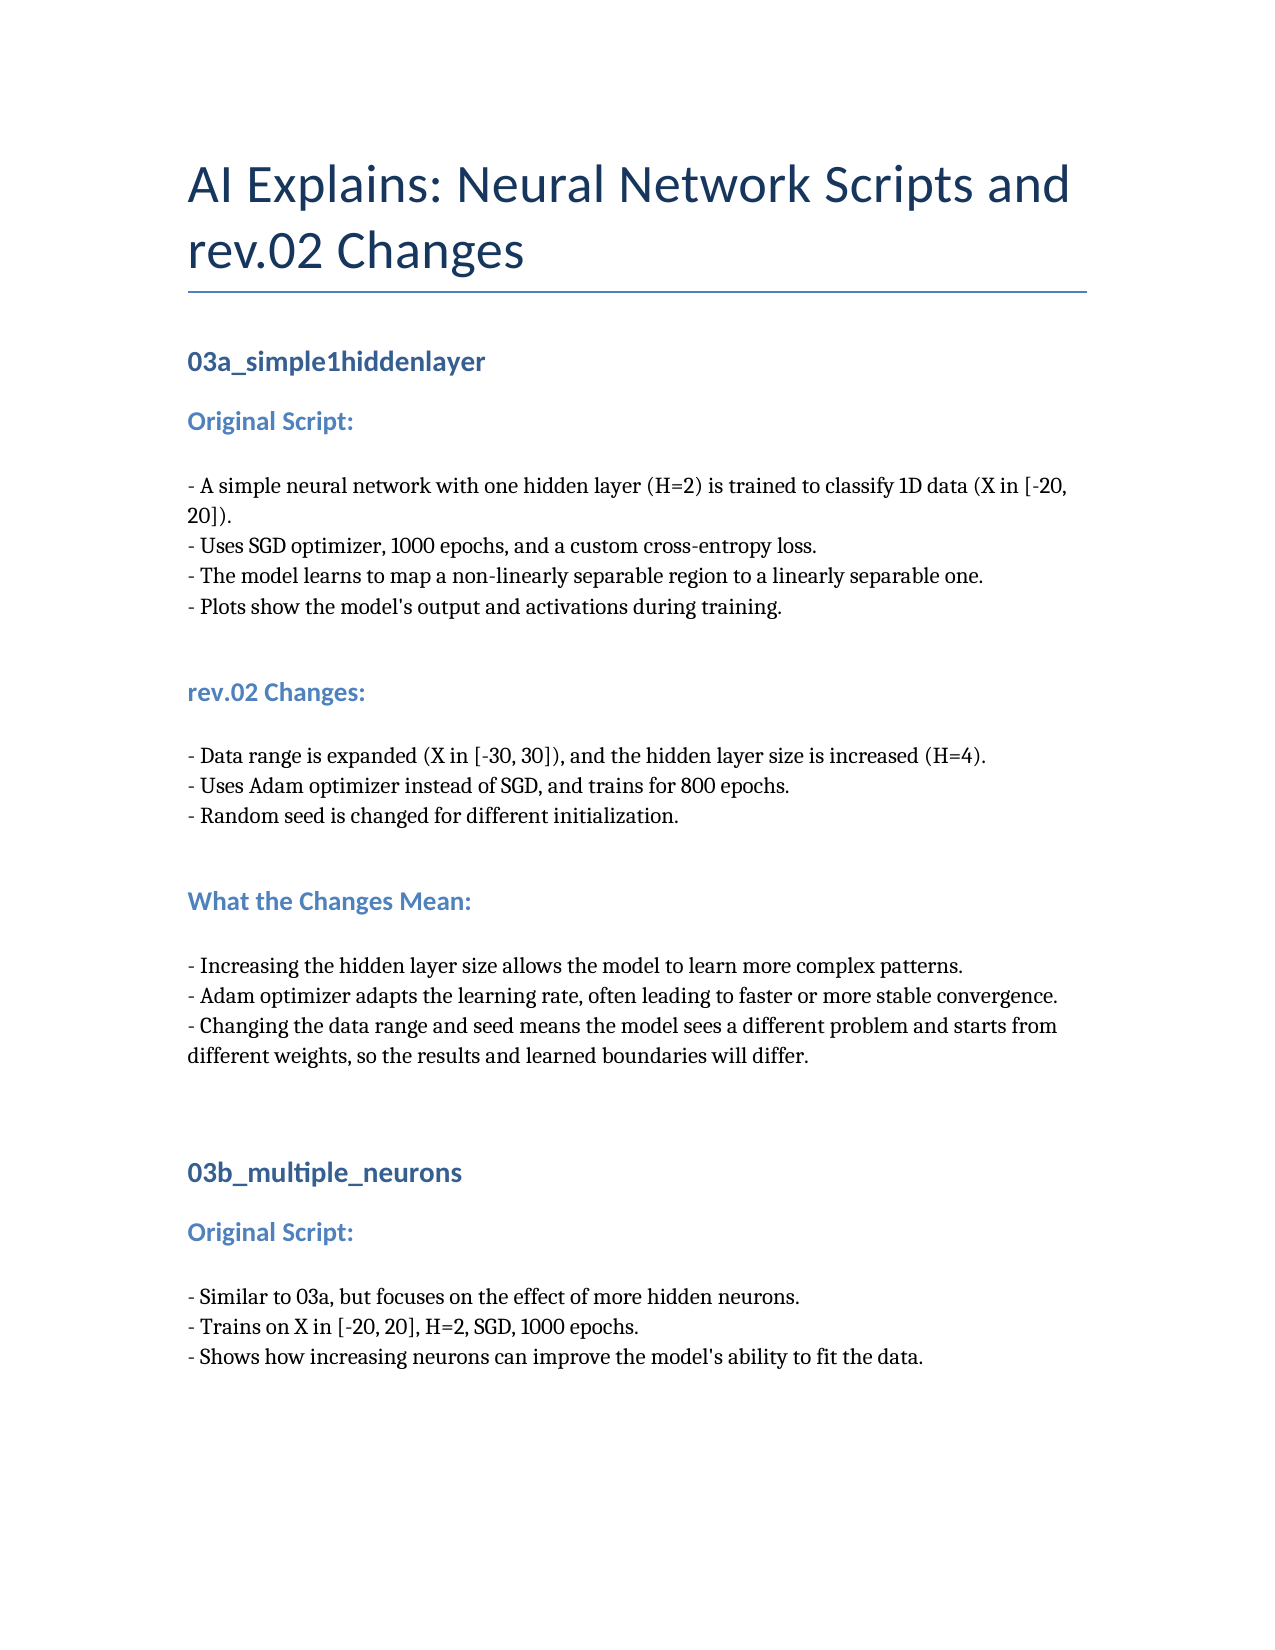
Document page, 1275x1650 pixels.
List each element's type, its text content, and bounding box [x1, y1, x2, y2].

title AI Explains: Neural Network Scripts and rev.02 Changes [187, 150, 1087, 293]
text - A simple neural network with one hidden layer (H=2) is trained to classify 1D data (X in [-20, 20]). - Uses SGD optimizer, 1000 epochs, and a custom cross-entropy loss. - The model learns to map a non-linearly separable region to a linearly separable one. - Plots show the model's output and activations during training. [187, 442, 1087, 650]
text - Similar to 03a, but focuses on the effect of more hidden neurons. - Trains on X in [-20, 20], H=2, SGD, 1000 epochs. - Shows how increasing neurons can improve the model's ability to fit the data. [187, 1253, 1087, 1401]
subtitle Original Script: [187, 1215, 1087, 1248]
subtitle Original Script: [187, 404, 1087, 437]
subtitle 03b_multiple_neurons [187, 1154, 1087, 1189]
text - Data range is expanded (X in [-30, 30]), and the hidden layer size is increased (H=4). - Uses Adam optimizer instead of SGD, and trains for 800 epochs. - Random seed is changed for different initialization. [187, 713, 1087, 860]
subtitle What the Changes Mean: [187, 884, 1087, 917]
subtitle 03a_simple1hiddenlayer [187, 343, 1087, 378]
subtitle rev.02 Changes: [187, 675, 1087, 708]
text - Increasing the hidden layer size allows the model to learn more complex patterns. - Adam optimizer adapts the learning rate, often leading to faster or more stable convergence. - Changing the data range and seed means the model sees a different problem and starts from different weights, so the results and learned boundaries will differ. [187, 922, 1087, 1100]
